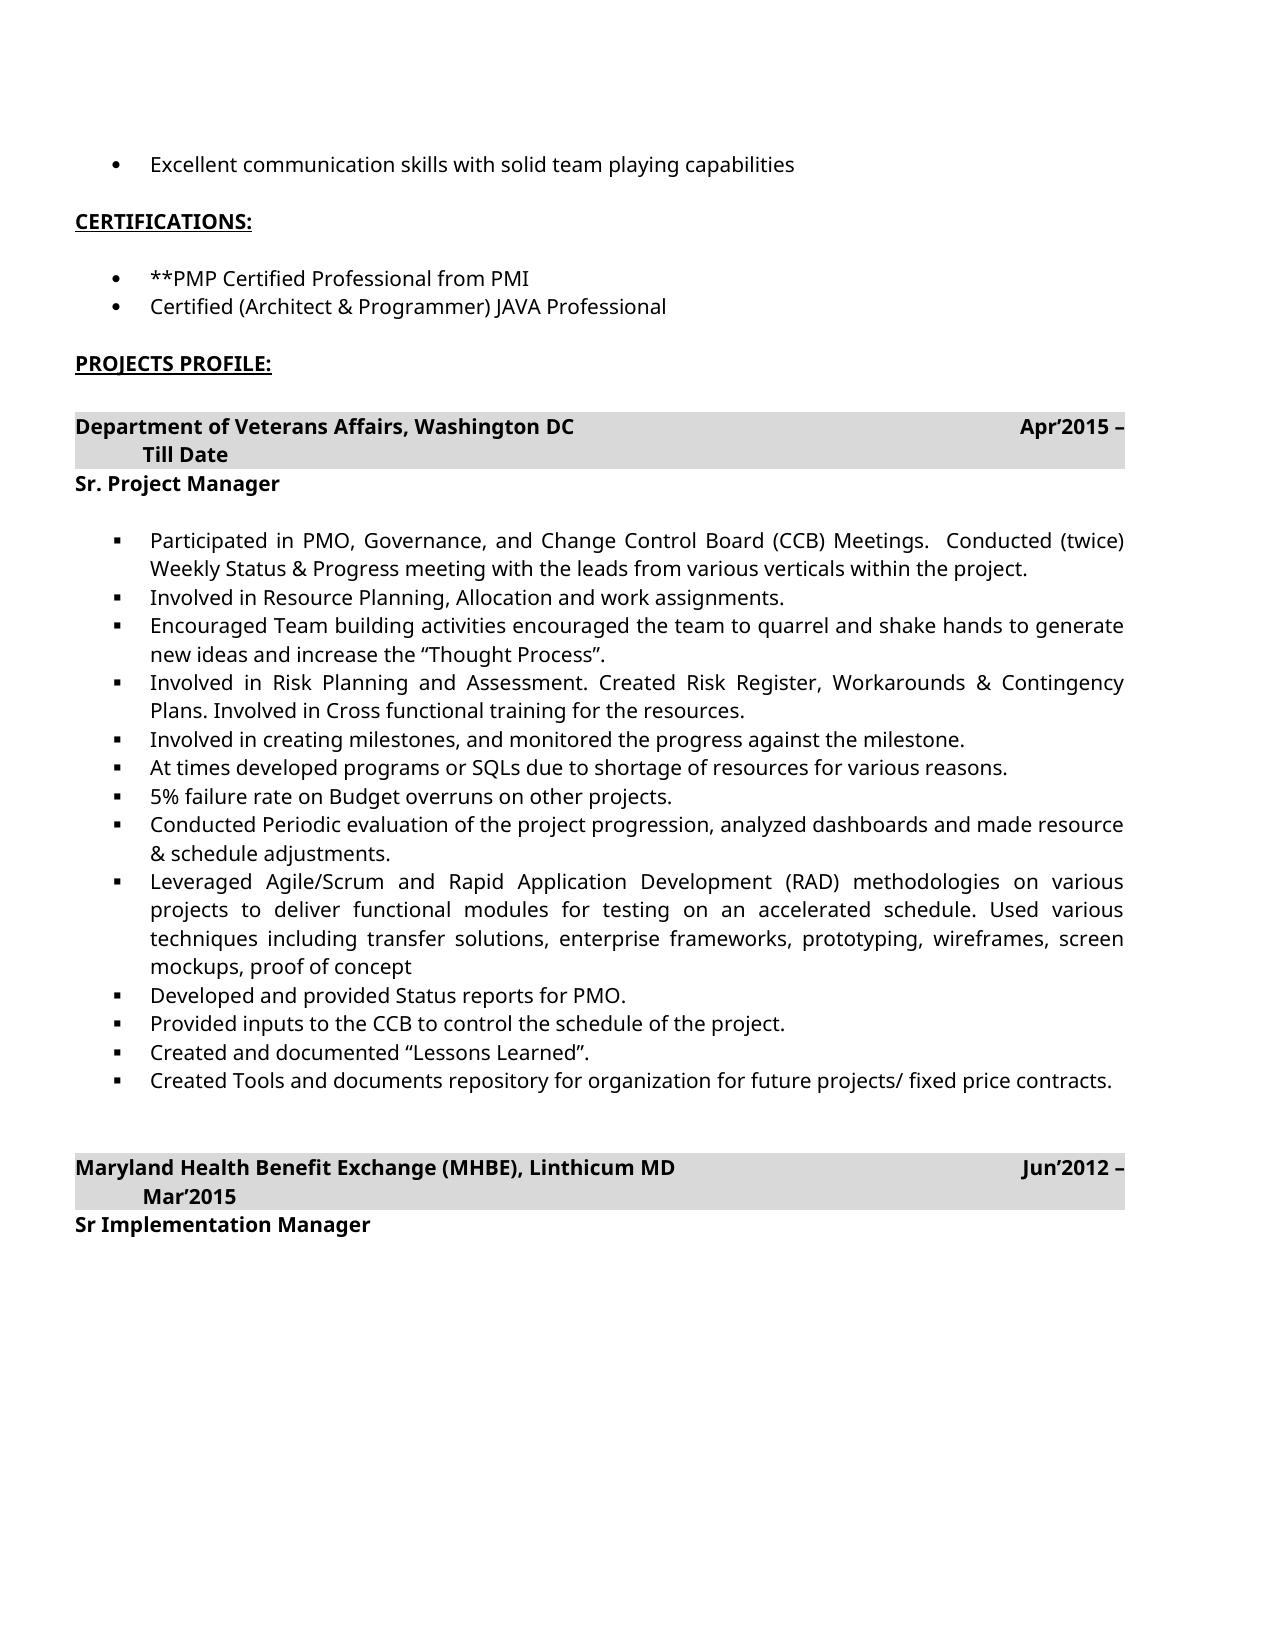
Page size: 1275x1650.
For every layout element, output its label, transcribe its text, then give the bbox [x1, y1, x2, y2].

text Sr Implementation Manager [75, 1210, 1125, 1239]
text Sr. Project Manager [75, 469, 1125, 497]
list **PMP Certified Professional from PMI [112, 264, 1125, 292]
subtitle Leveraged Agile/Scrum and Rapid Application Development (RAD) methodologies on various projects to deliver functional modules for testing on an accelerated schedule. Used various techniques including transfer solutions, enterprise frameworks, prototyping, wireframes, screen mockups, proof of concept [112, 867, 1125, 981]
subtitle Created Tools and documents repository for organization for future projects/ fixed price contracts. [112, 1066, 1125, 1095]
text Maryland Health Benefit Exchange (MHBE), Linthicum MD Jun’2012 – Mar’2015 [75, 1153, 1125, 1210]
subtitle Participated in PMO, Governance, and Change Control Board (CCB) Meetings. Conducted (twice) Weekly Status & Progress meeting with the leads from various verticals within the project. [112, 526, 1125, 583]
subtitle Involved in Risk Planning and Assessment. Created Risk Register, Workarounds & Contingency Plans. Involved in Cross functional training for the resources. [112, 668, 1125, 725]
subtitle Created and documented “Lessons Learned”. [112, 1038, 1125, 1066]
subtitle Involved in creating milestones, and monitored the progress against the milestone. [112, 725, 1125, 753]
subtitle At times developed programs or SQLs due to shortage of resources for various reasons. [112, 753, 1125, 782]
subtitle 5% failure rate on Budget overruns on other projects. [112, 782, 1125, 810]
text PROJECTS PROFILE: [75, 349, 1125, 377]
text Department of Veterans Affairs, Washington DC Apr’2015 – Till Date [75, 412, 1125, 469]
text CERTIFICATIONS: [75, 207, 1125, 235]
subtitle Provided inputs to the CCB to control the schedule of the project. [112, 1009, 1125, 1038]
list Excellent communication skills with solid team playing capabilities [112, 150, 1125, 178]
subtitle Conducted Periodic evaluation of the project progression, analyzed dashboards and made resource & schedule adjustments. [112, 810, 1125, 867]
subtitle Developed and provided Status reports for PMO. [112, 981, 1125, 1009]
list Certified (Architect & Programmer) JAVA Professional [112, 292, 1125, 321]
subtitle Involved in Resource Planning, Allocation and work assignments. [112, 583, 1125, 611]
subtitle Encouraged Team building activities encouraged the team to quarrel and shake hands to generate new ideas and increase the “Thought Process”. [112, 611, 1125, 668]
